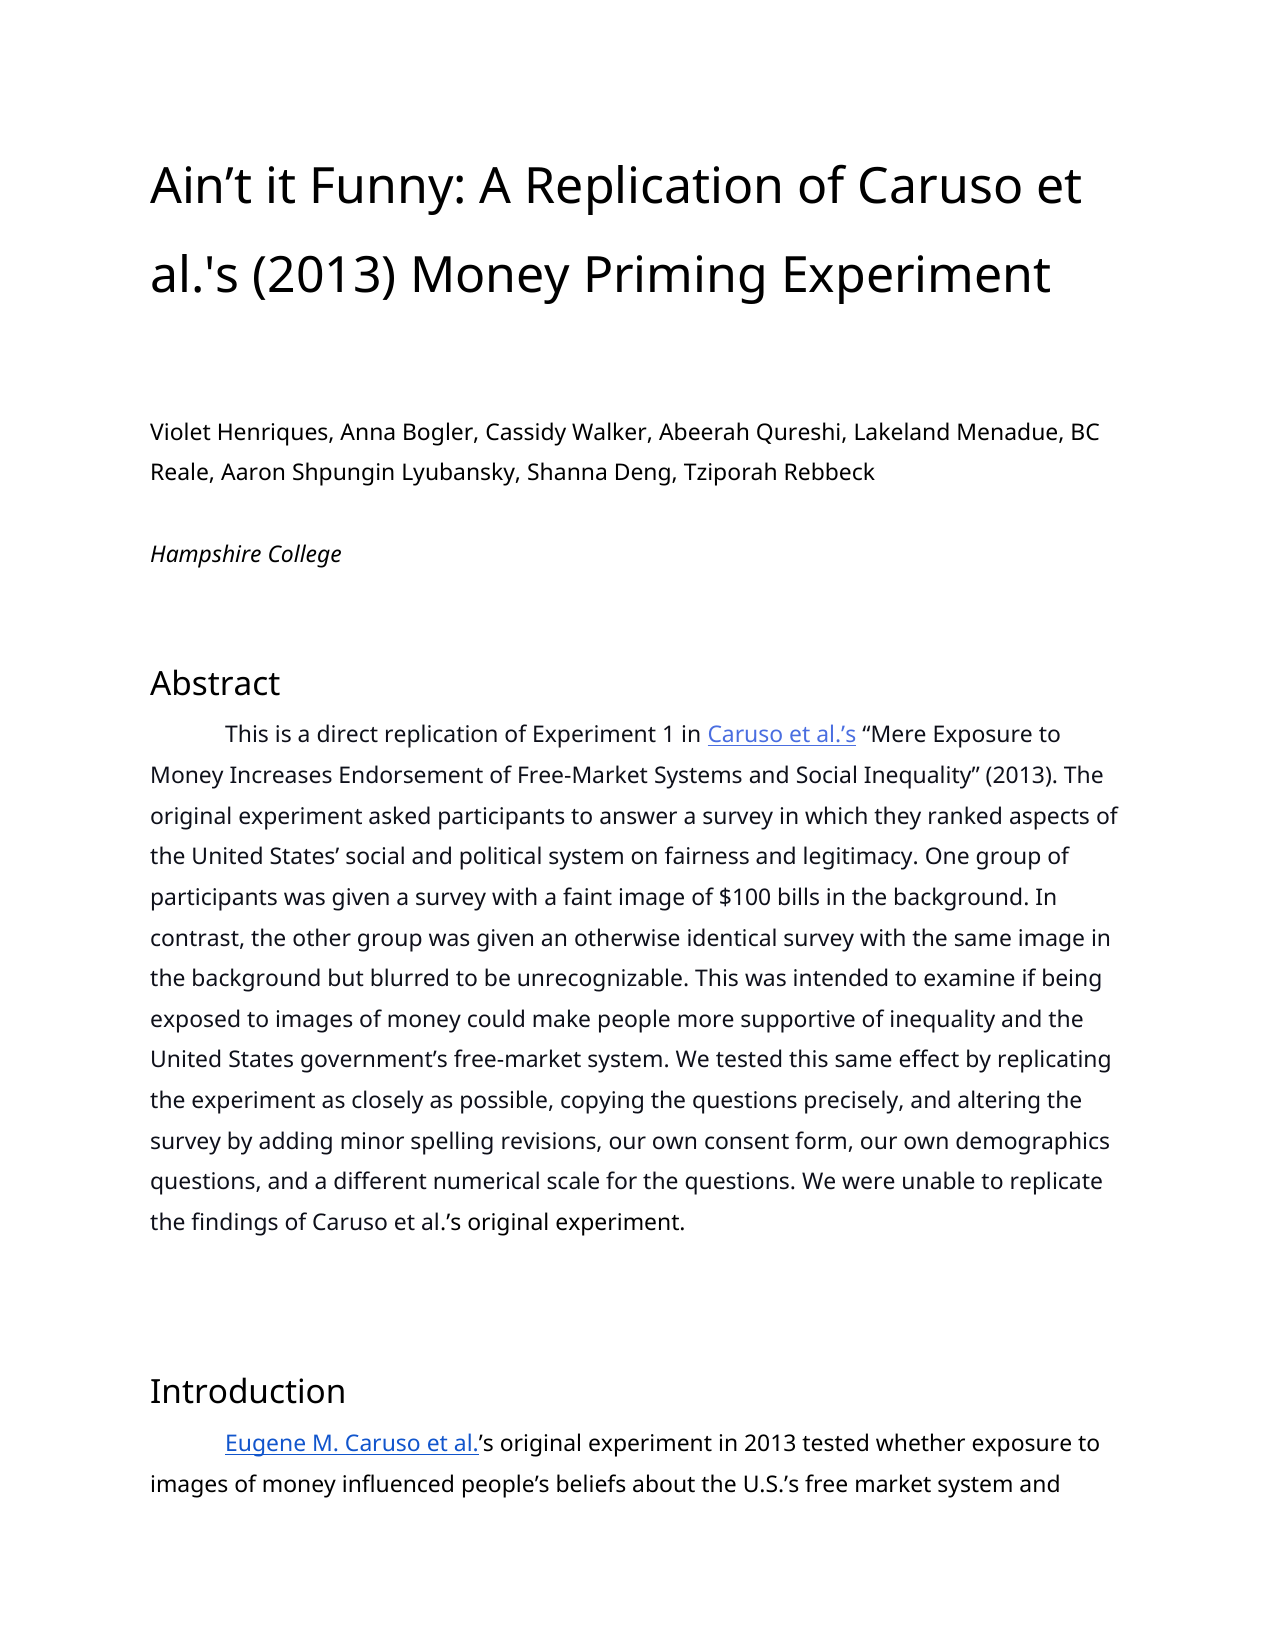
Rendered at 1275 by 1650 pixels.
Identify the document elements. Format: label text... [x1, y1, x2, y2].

subtitle Ain’t it Funny: A Replication of Caruso et al.'s (2013) Money Priming Experiment [150, 150, 1125, 307]
text Hampshire College [150, 537, 1125, 569]
text This is a direct replication of Experiment 1 in Caruso et al.’s “Mere Exposure to Money Increases Endorsement of Free-Market Systems and Social Inequality” (2013). The original experiment asked participants to answer a survey in which they ranked aspects of the United States’ social and political system on fairness and legitimacy. One group of participants was given a survey with a faint image of $100 bills in the background. In contrast, the other group was given an otherwise identical survey with the same image in the background but blurred to be unrecognizable. This was intended to examine if being exposed to images of money could make people more supportive of inequality and the United States government’s free-market system. We tested this same effect by replicating the experiment as closely as possible, copying the questions precisely, and altering the survey by adding minor spelling revisions, our own consent form, our own demographics questions, and a different numerical scale for the questions. We were unable to replicate the findings of Caruso et al.’s original experiment. [150, 718, 1125, 1237]
text Violet Henriques, Anna Bogler, Cassidy Walker, Abeerah Qureshi, Lakeland Menadue, BC Reale, Aaron Shpungin Lyubansky, Shanna Deng, Tziporah Rebbeck [150, 416, 1125, 487]
subtitle Abstract [150, 659, 1125, 705]
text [150, 1427, 1125, 1499]
subtitle Introduction [150, 1368, 1125, 1414]
